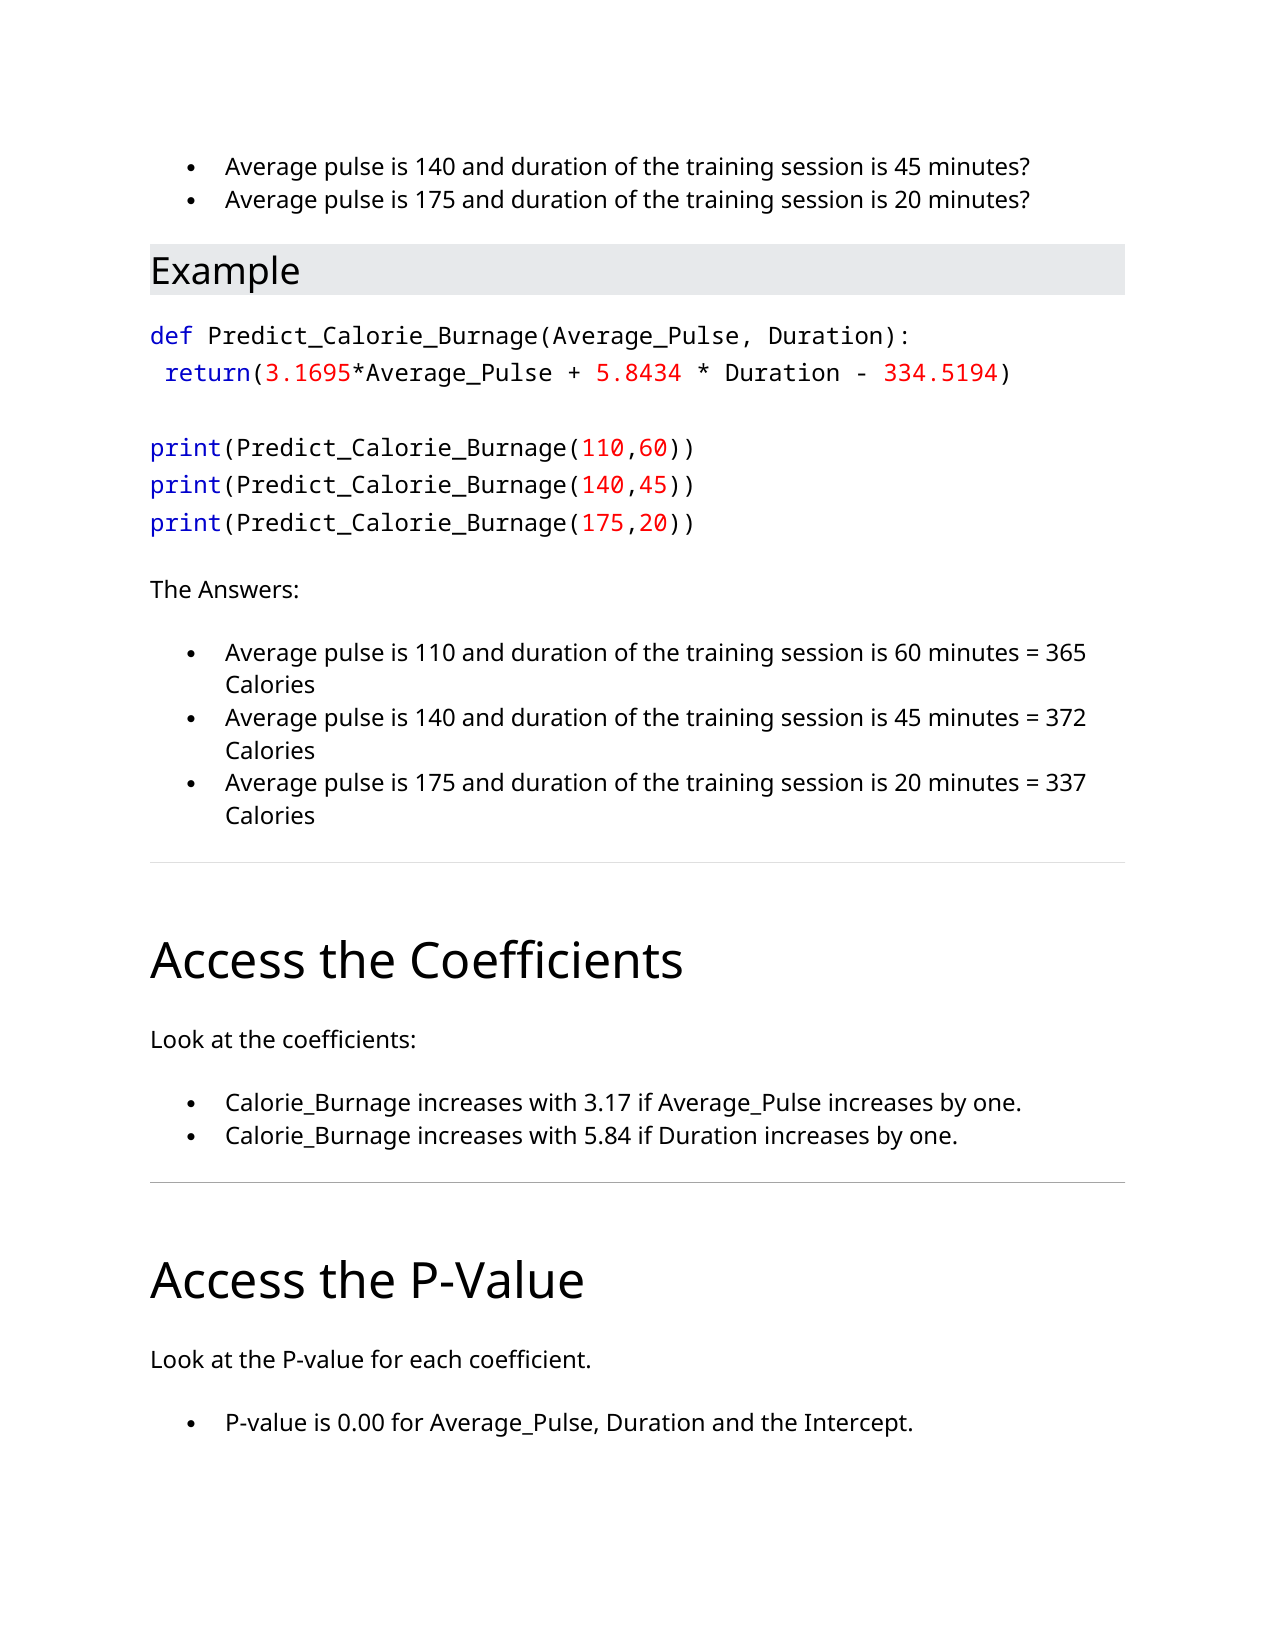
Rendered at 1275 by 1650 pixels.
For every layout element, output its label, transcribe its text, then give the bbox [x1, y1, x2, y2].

list Calorie_Burnage increases with 5.84 if Duration increases by one. [187, 1118, 1125, 1151]
text The Answers: [150, 573, 1125, 606]
text Access the Coefficients [150, 925, 1125, 993]
list Average pulse is 140 and duration of the training session is 45 minutes? [187, 150, 1125, 183]
text def Predict_Calorie_Burnage(Average_Pulse, Duration): return(3.1695*Average_Pulse + 5.8434 * Duration - 334.5194) print(Predict_Calorie_Burnage(110,60)) print(Predict_Calorie_Burnage(140,45)) print(Predict_Calorie_Burnage(175,20)) [150, 319, 1125, 538]
text Look at the coefficients: [150, 1023, 1125, 1056]
subtitle Example [150, 244, 1125, 295]
list Average pulse is 175 and duration of the training session is 20 minutes? [187, 183, 1125, 215]
list Average pulse is 140 and duration of the training session is 45 minutes = 372 Calories [187, 701, 1125, 766]
list P-value is 0.00 for Average_Pulse, Duration and the Intercept. [187, 1406, 1125, 1438]
text Access the P-Value [150, 1245, 1125, 1313]
text Look at the P-value for each coefficient. [150, 1343, 1125, 1376]
list Calorie_Burnage increases with 3.17 if Average_Pulse increases by one. [187, 1086, 1125, 1118]
list Average pulse is 175 and duration of the training session is 20 minutes = 337 Calories [187, 766, 1125, 831]
list Average pulse is 110 and duration of the training session is 60 minutes = 365 Calories [187, 636, 1125, 701]
